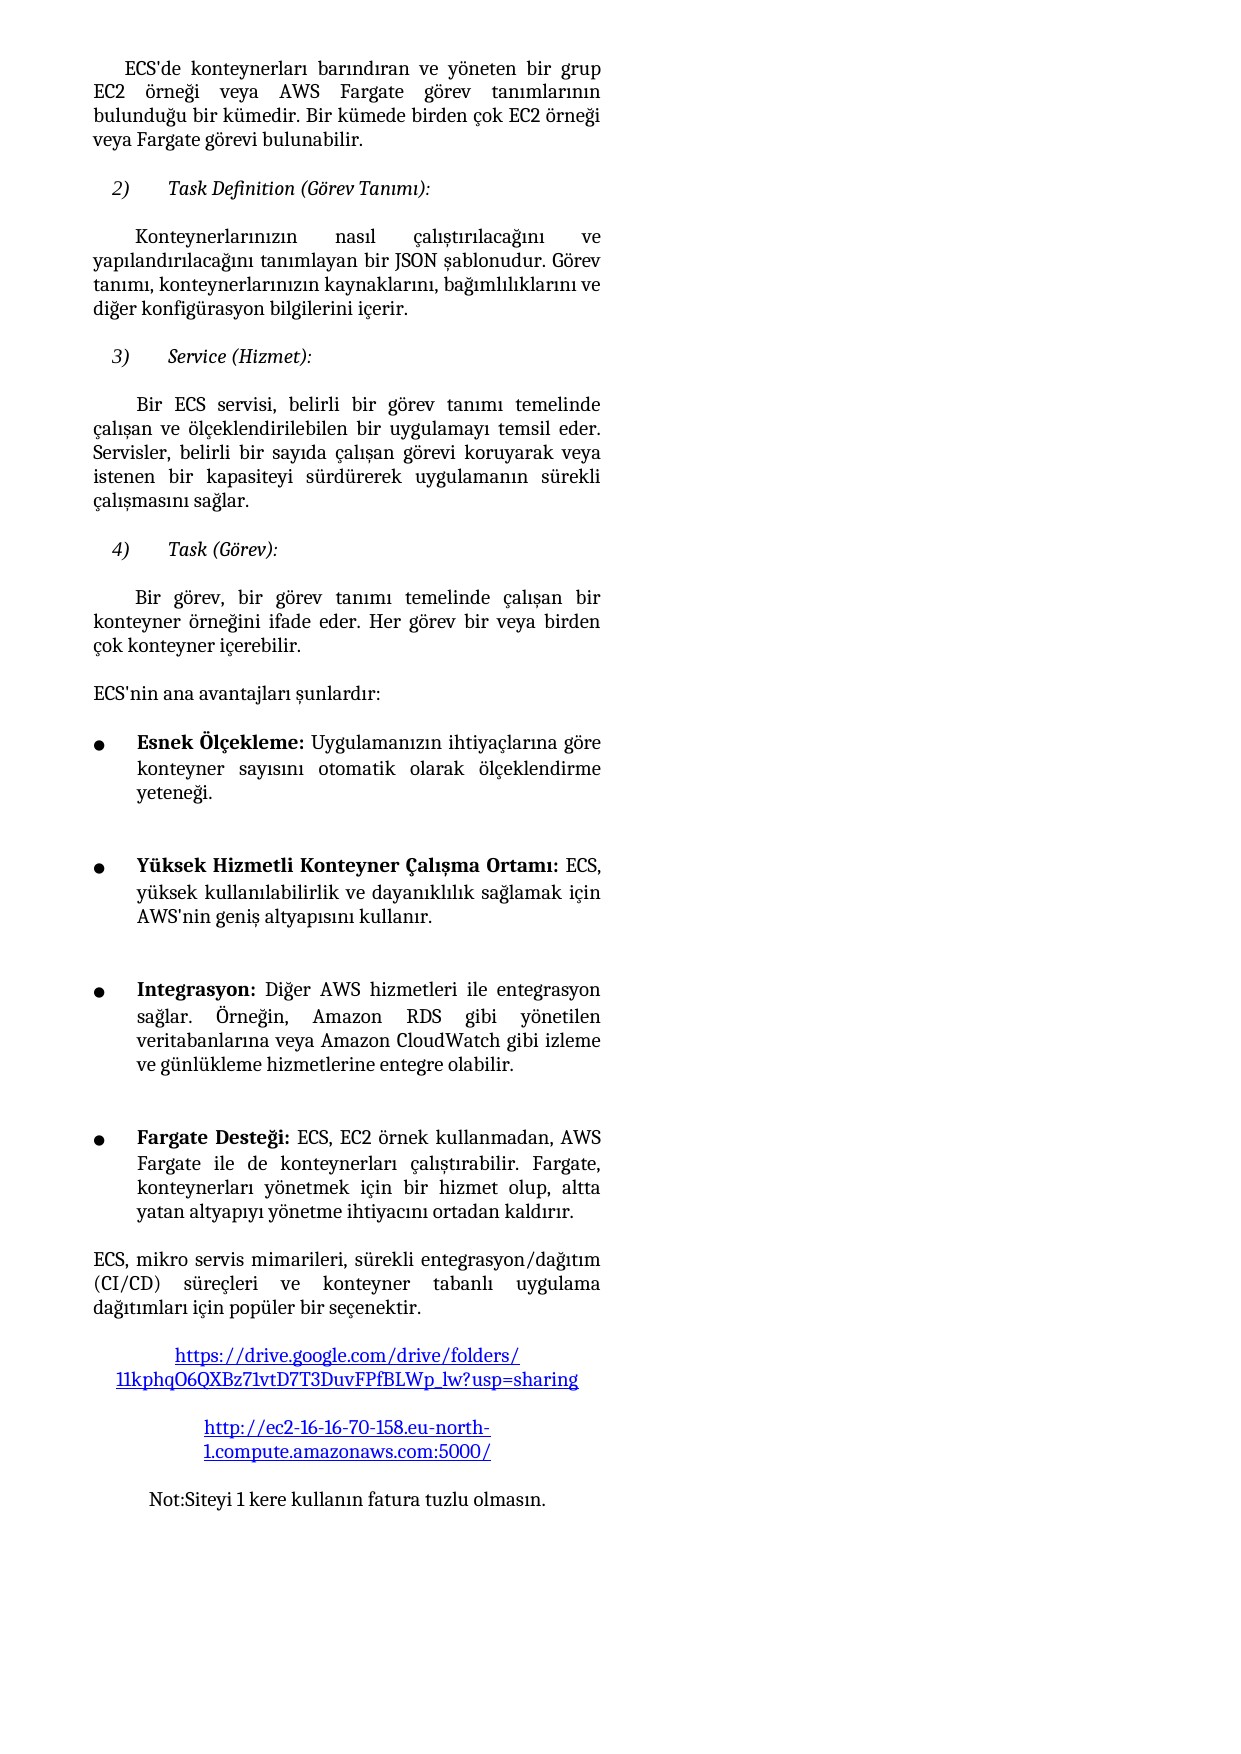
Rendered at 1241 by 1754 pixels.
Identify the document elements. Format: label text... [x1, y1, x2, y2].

subtitle Task Definition (Görev Tanımı): [93, 176, 601, 201]
text ECS'de konteynerları barındıran ve yöneten bir grup EC2 örneği veya AWS Fargate görev tanımlarının bulunduğu bir kümedir. Bir kümede birden çok EC2 örneği veya Fargate görevi bulunabilir. [93, 56, 601, 152]
text Bir ECS servisi, belirli bir görev tanımı temelinde çalışan ve ölçeklendirilebilen bir uygulamayı temsil eder. Servisler, belirli bir sayıda çalışan görevi koruyarak veya istenen bir kapasiteyi sürdürerek uygulamanın sürekli çalışmasını sağlar. [93, 393, 601, 513]
text http://ec2-16-16-70-158.eu-north-1.compute.amazonaws.com:5000/ [93, 1416, 601, 1463]
text ECS, mikro servis mimarileri, sürekli entegrasyon/dağıtım (CI/CD) süreçleri ve konteyner tabanlı uygulama dağıtımları için popüler bir seçenektir. [93, 1248, 601, 1320]
list Yüksek Hizmetli Konteyner Çalışma Ortamı: ECS, yüksek kullanılabilirlik ve dayanıklılık sağlamak için AWS'nin geniş altyapısını kullanır. [93, 853, 601, 929]
subtitle Service (Hizmet): [93, 344, 601, 369]
text https://drive.google.com/drive/folders/11kphqO6QXBz71vtD7T3DuvFPfBLWp_lw?usp=sharing [93, 1344, 601, 1392]
text ECS'nin ana avantajları şunlardır: [93, 681, 601, 705]
list Integrasyon: Diğer AWS hizmetleri ile entegrasyon sağlar. Örneğin, Amazon RDS gibi yönetilen veritabanlarına veya Amazon CloudWatch gibi izleme ve günlükleme hizmetlerine entegre olabilir. [93, 977, 601, 1076]
text Bir görev, bir görev tanımı temelinde çalışan bir konteyner örneğini ifade eder. Her görev bir veya birden çok konteyner içerebilir. [93, 586, 601, 657]
list Esnek Ölçekleme: Uygulamanızın ihtiyaçlarına göre konteyner sayısını otomatik olarak ölçeklendirme yeteneği. [93, 729, 601, 805]
text Konteynerlarınızın nasıl çalıştırılacağını ve yapılandırılacağını tanımlayan bir JSON şablonudur. Görev tanımı, konteynerlarınızın kaynaklarını, bağımlılıklarını ve diğer konfigürasyon bilgilerini içerir. [93, 225, 601, 321]
list Fargate Desteği: ECS, EC2 örnek kullanmadan, AWS Fargate ile de konteynerları çalıştırabilir. Fargate, konteynerları yönetmek için bir hizmet olup, altta yatan altyapıyı yönetme ihtiyacını ortadan kaldırır. [93, 1124, 601, 1224]
text Not:Siteyi 1 kere kullanın fatura tuzlu olmasın. [93, 1487, 601, 1511]
subtitle Task (Görev): [93, 537, 601, 562]
